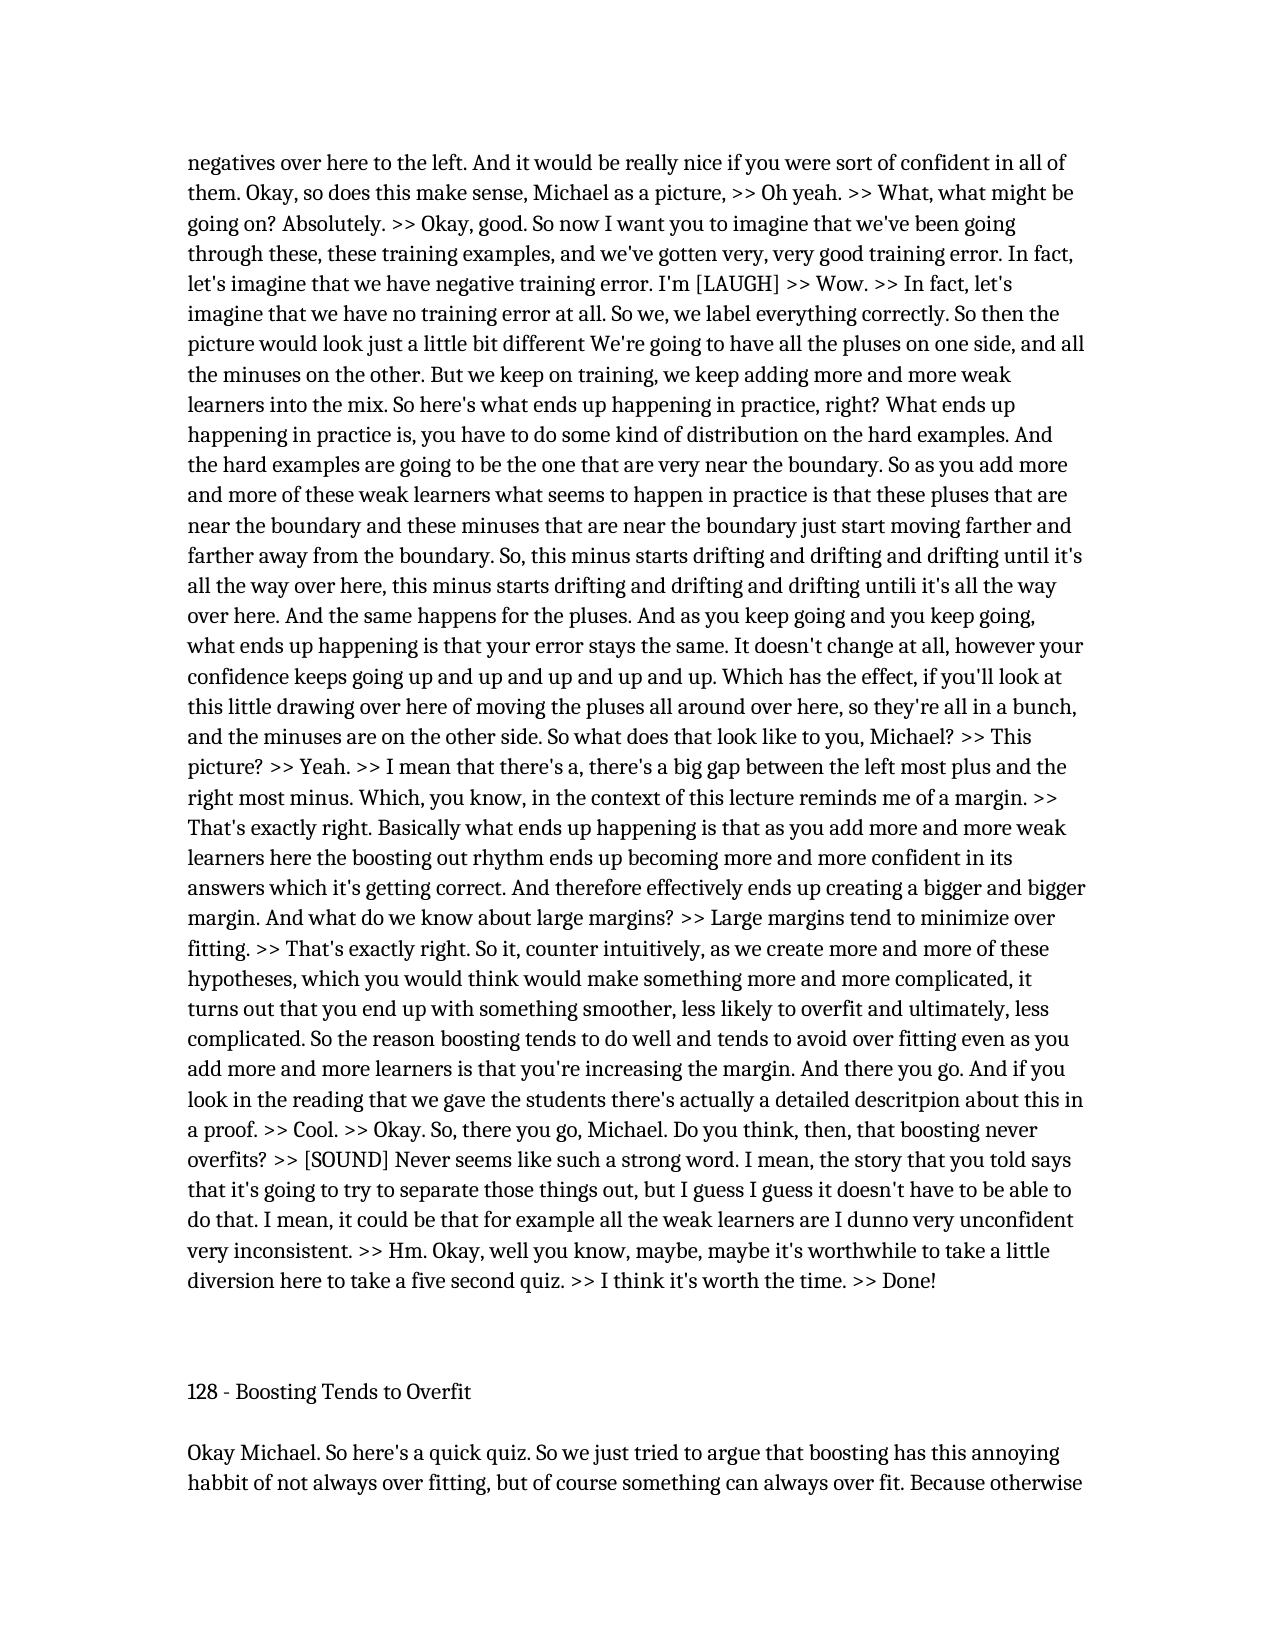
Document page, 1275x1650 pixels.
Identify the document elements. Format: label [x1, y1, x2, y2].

text [187, 1379, 1087, 1496]
text [187, 150, 1087, 1354]
